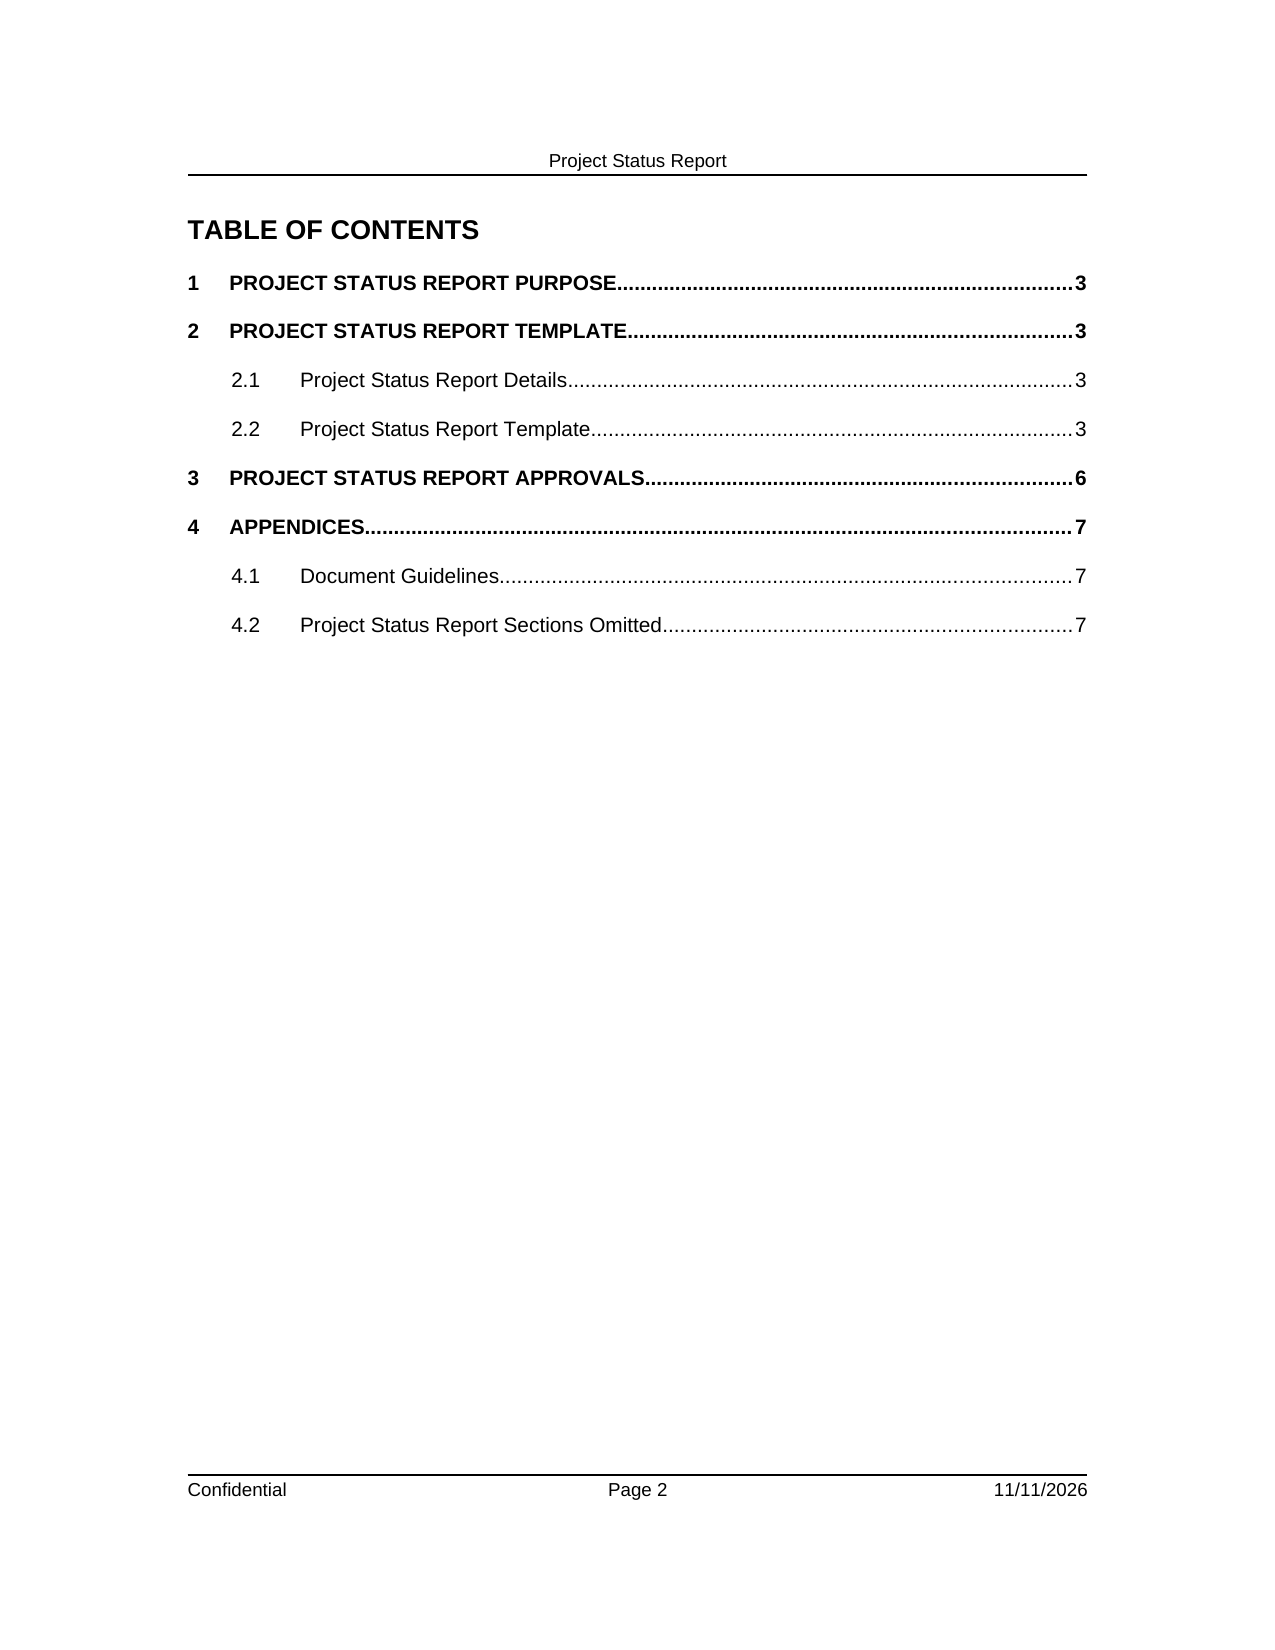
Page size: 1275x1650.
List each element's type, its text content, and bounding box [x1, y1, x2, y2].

text 2 PROJECT STATUS REPORT TEMPLATE 3 [187, 319, 1087, 343]
text TABLE OF CONTENTS [187, 214, 1087, 245]
text 2.1 Project Status Report Details 3 [231, 368, 1087, 392]
text 4.2 Project Status Report Sections Omitted 7 [231, 613, 1087, 637]
text 3 PROJECT STATUS REPORT APPROVALS 6 [187, 466, 1087, 490]
text 4 APPENDICES 7 [187, 515, 1087, 539]
text 1 PROJECT STATUS REPORT PURPOSE 3 [187, 270, 1087, 294]
text 4.1 Document Guidelines 7 [231, 564, 1087, 588]
text 2.2 Project Status Report Template 3 [231, 417, 1087, 441]
